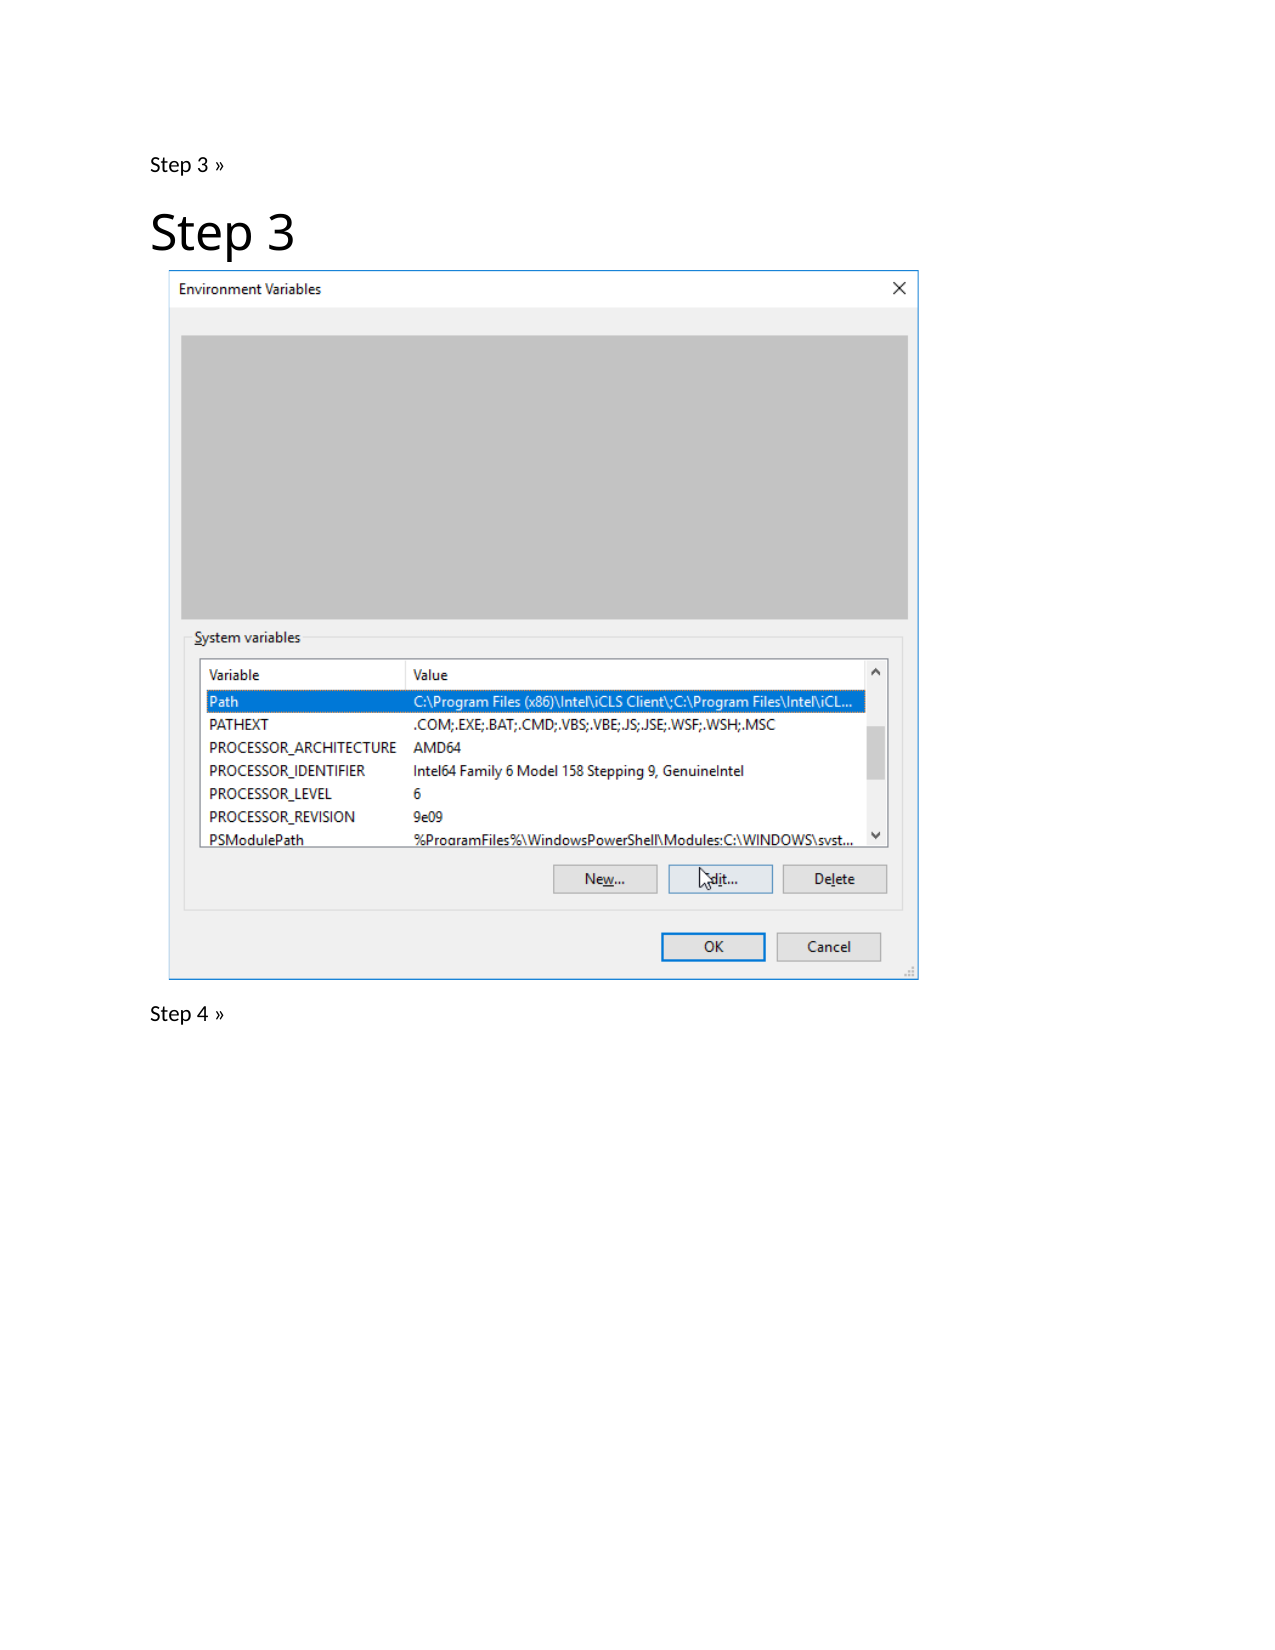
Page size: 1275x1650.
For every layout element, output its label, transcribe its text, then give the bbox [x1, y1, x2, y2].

subtitle Step 3 [150, 197, 1125, 265]
text Step 3 » [150, 150, 1125, 178]
text Step 4 » [150, 999, 1125, 1027]
